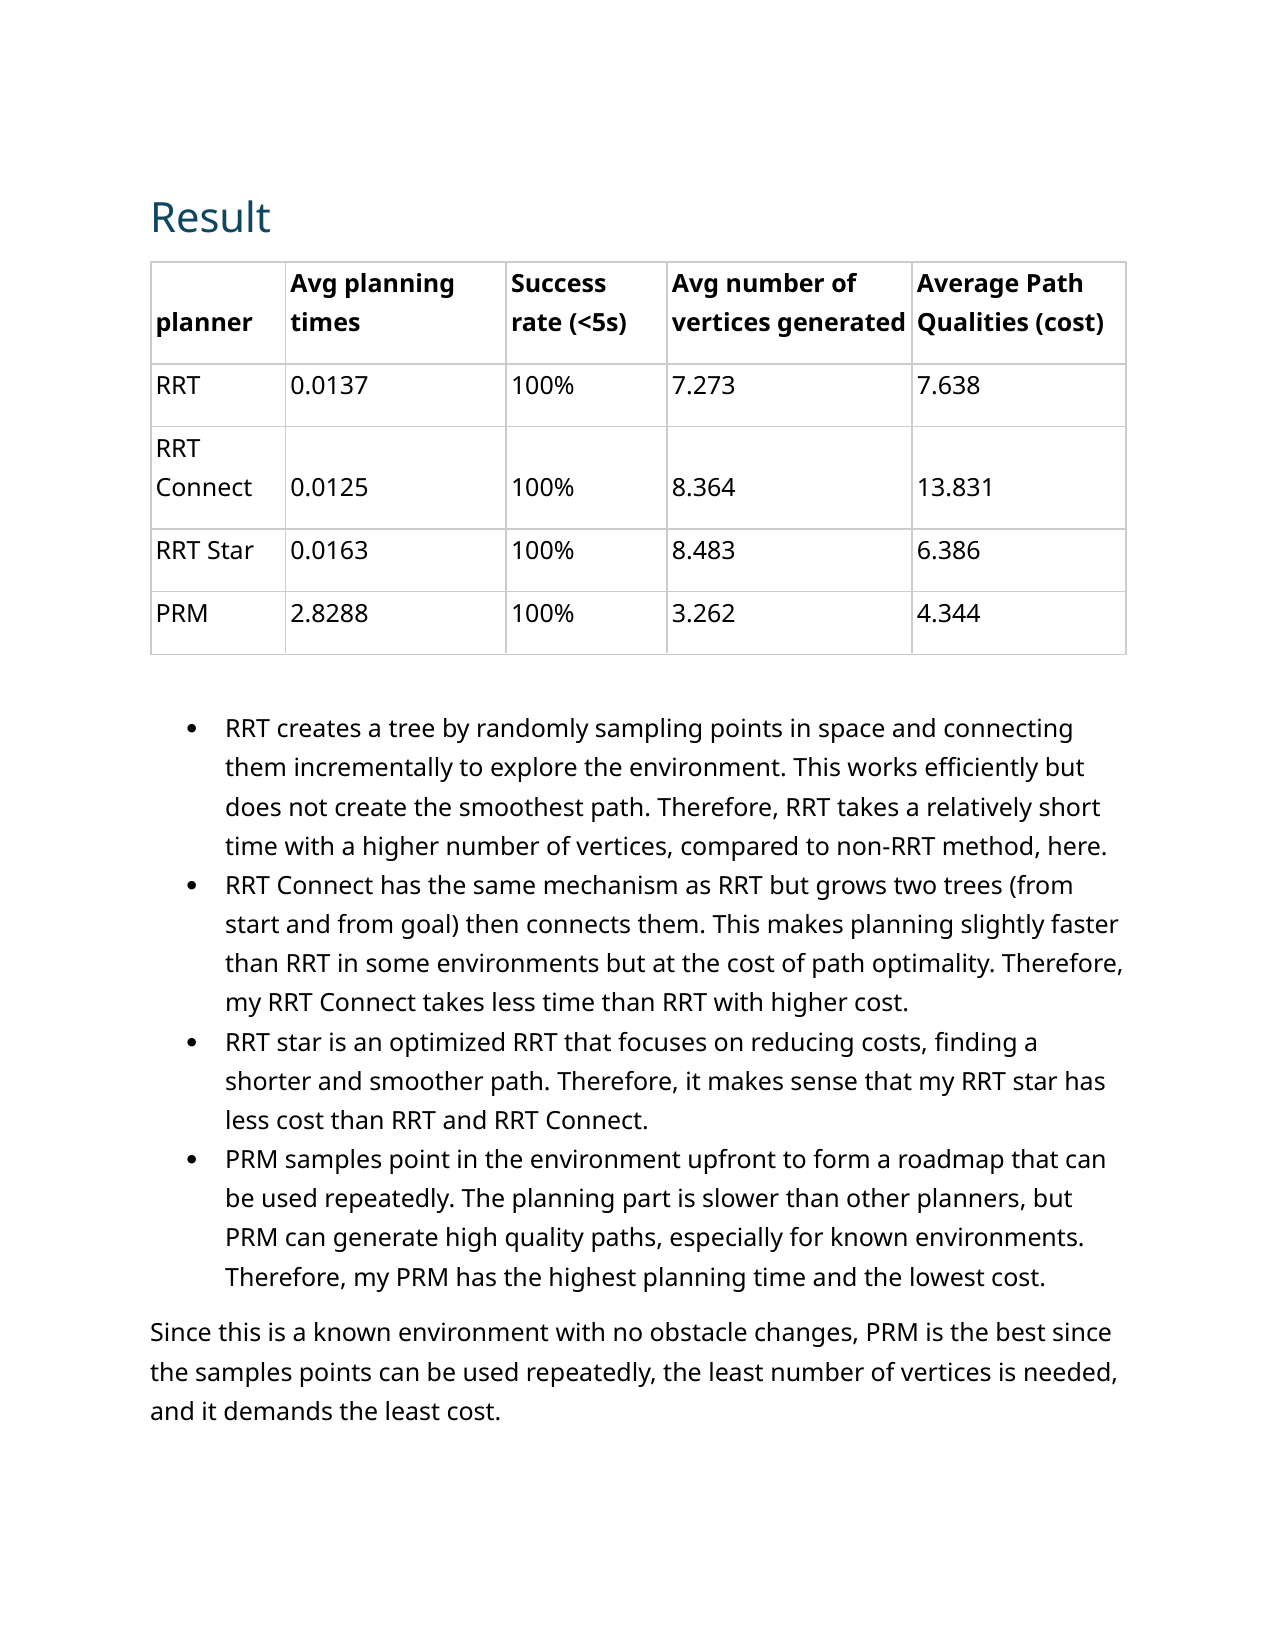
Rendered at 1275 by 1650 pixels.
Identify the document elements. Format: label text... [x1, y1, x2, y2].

table_cell 2.8288 [286, 592, 505, 653]
table_header planner [152, 263, 285, 363]
table_cell RRT Connect [152, 427, 285, 528]
table_cell 100% [507, 530, 666, 591]
table_cell 100% [507, 427, 666, 528]
table_cell 4.344 [913, 592, 1125, 653]
table_cell 100% [507, 365, 666, 426]
table_cell 0.0125 [286, 427, 505, 528]
list RRT star is an optimized RRT that focuses on reducing costs, finding a shorter and smoother path. Therefore, it makes sense that my RRT star has less cost than RRT and RRT Connect. [187, 1024, 1125, 1137]
table_cell 7.638 [913, 365, 1125, 426]
table_cell 6.386 [913, 530, 1125, 591]
table_cell PRM [152, 592, 285, 653]
table_header Average Path Qualities (cost) [913, 263, 1125, 363]
table_cell 0.0163 [286, 530, 505, 591]
table_cell 7.273 [668, 365, 911, 426]
table_header Avg number of vertices generated [668, 263, 911, 363]
list RRT Connect has the same mechanism as RRT but grows two trees (from start and from goal) then connects them. This makes planning slightly faster than RRT in some environments but at the cost of path optimality. Therefore, my RRT Connect takes less time than RRT with higher cost. [187, 867, 1125, 1019]
table_cell RRT [152, 365, 285, 426]
table_cell 13.831 [913, 427, 1125, 528]
table_header Success rate (<5s) [507, 263, 666, 363]
table_cell 3.262 [668, 592, 911, 653]
table_cell 0.0137 [286, 365, 505, 426]
text Since this is a known environment with no obstacle changes, PRM is the best since the samples points can be used repeatedly, the least number of vertices is needed, and it demands the least cost. [150, 1315, 1125, 1427]
list RRT creates a tree by randomly sampling points in space and connecting them incrementally to explore the environment. This works efficiently but does not create the smoothest path. Therefore, RRT takes a relatively short time with a higher number of vertices, compared to non-RRT method, here. [187, 711, 1125, 862]
table_cell RRT Star [152, 530, 285, 591]
list PRM samples point in the environment upfront to form a roadmap that can be used repeatedly. The planning part is slower than other planners, but PRM can generate high quality paths, especially for known environments. Therefore, my PRM has the highest planning time and the lowest cost. [187, 1142, 1125, 1293]
table_cell 8.483 [668, 530, 911, 591]
table_cell 100% [507, 592, 666, 653]
subtitle Result [150, 187, 1125, 244]
table_header Avg planning times [286, 263, 505, 363]
table_cell 8.364 [668, 427, 911, 528]
